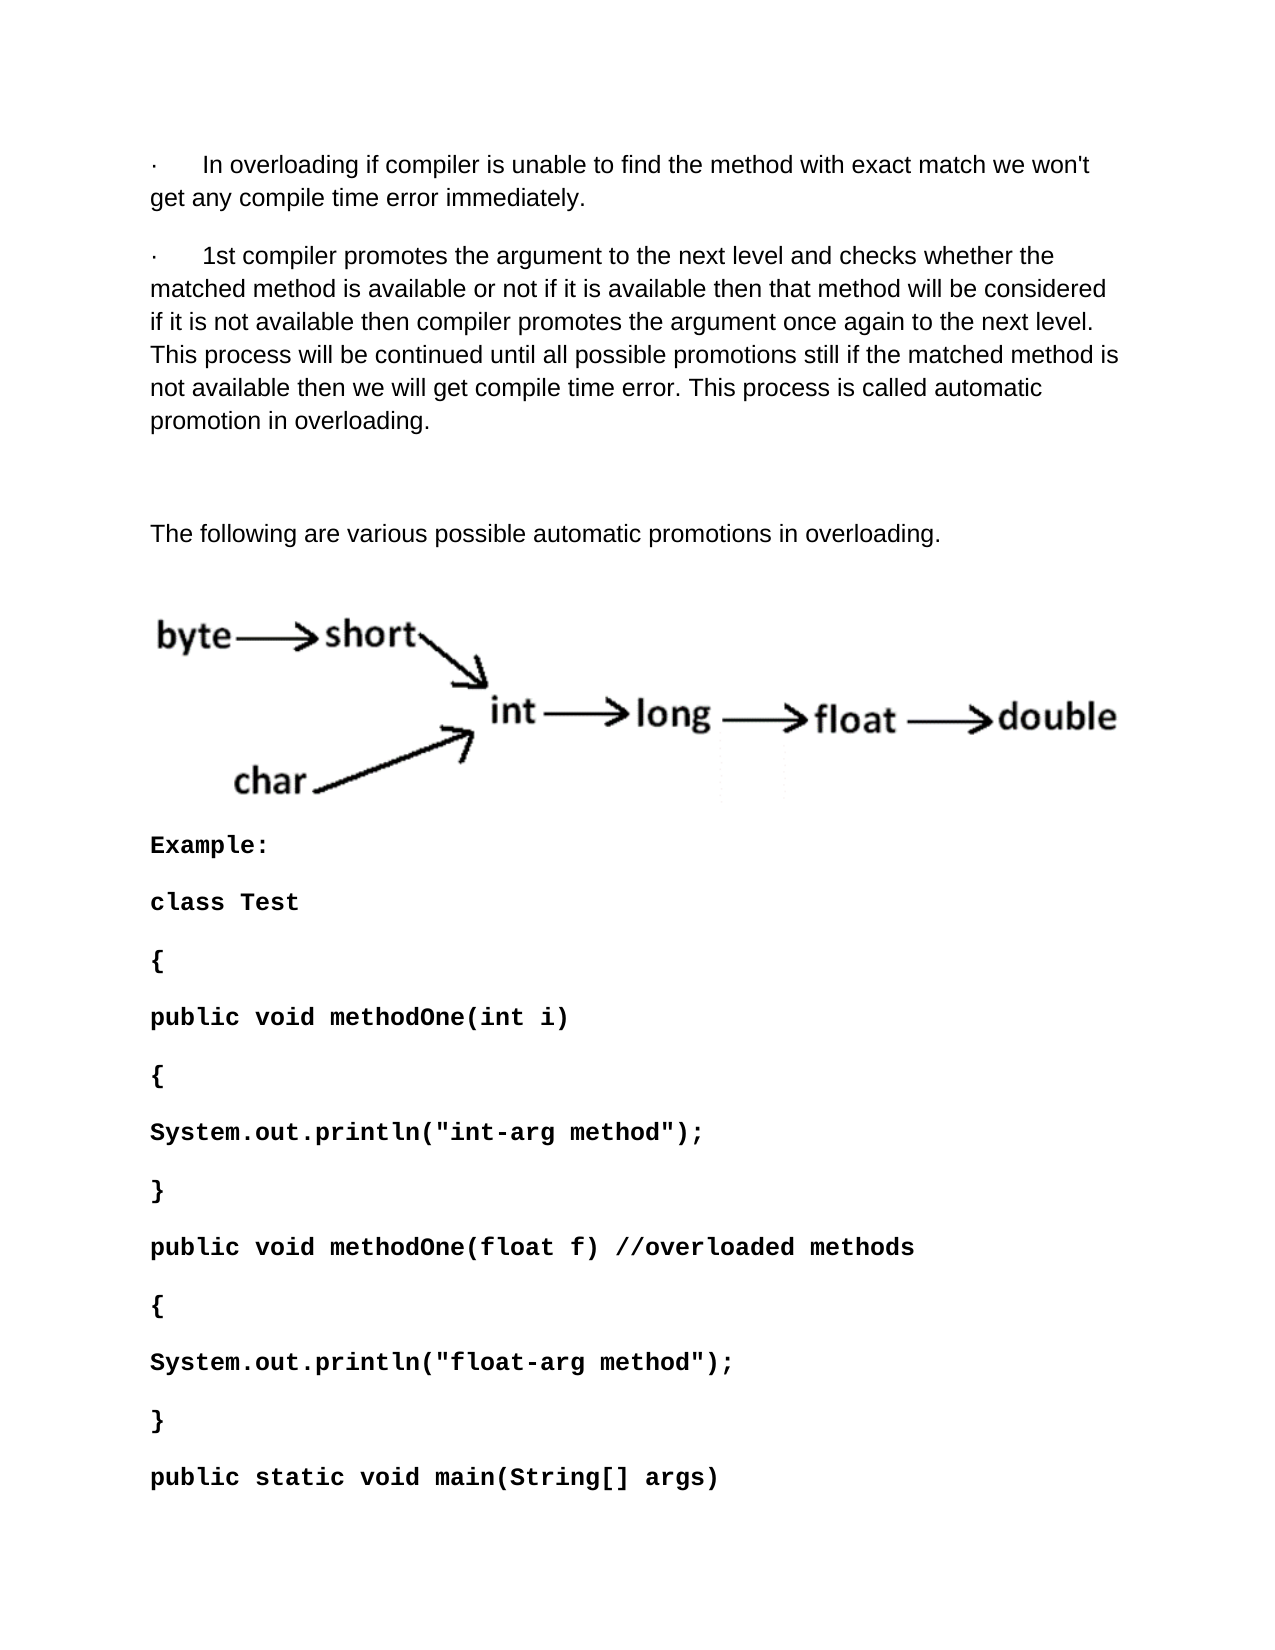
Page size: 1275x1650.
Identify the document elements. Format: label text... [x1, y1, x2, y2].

text public void methodOne(int i) [150, 1005, 1125, 1033]
text public static void main(String[] args) [150, 1465, 1125, 1493]
text · 1st compiler promotes the argument to the next level and checks whether the matched method is available or not if it is available then that method will be considered if it is not available then compiler promotes the argument once again to the next level. This process will be continued until all possible promotions still if the matched method is not available then we will get compile time error. This process is called automatic promotion in overloading. [150, 241, 1125, 435]
picture [150, 607, 1125, 804]
text Example: [150, 832, 1125, 861]
text } [150, 1407, 1125, 1436]
text { [150, 1292, 1125, 1321]
text System.out.println("int-arg method"); [150, 1120, 1125, 1148]
text } [150, 1177, 1125, 1206]
text { [150, 947, 1125, 976]
text The following are various possible automatic promotions in overloading. [150, 519, 1125, 548]
text · In overloading if compiler is unable to find the method with exact match we won't get any compile time error immediately. [150, 150, 1125, 212]
text { [150, 1062, 1125, 1091]
text public void methodOne(float f) //overloaded methods [150, 1235, 1125, 1263]
text System.out.println("float-arg method"); [150, 1350, 1125, 1378]
text class Test [150, 890, 1125, 918]
